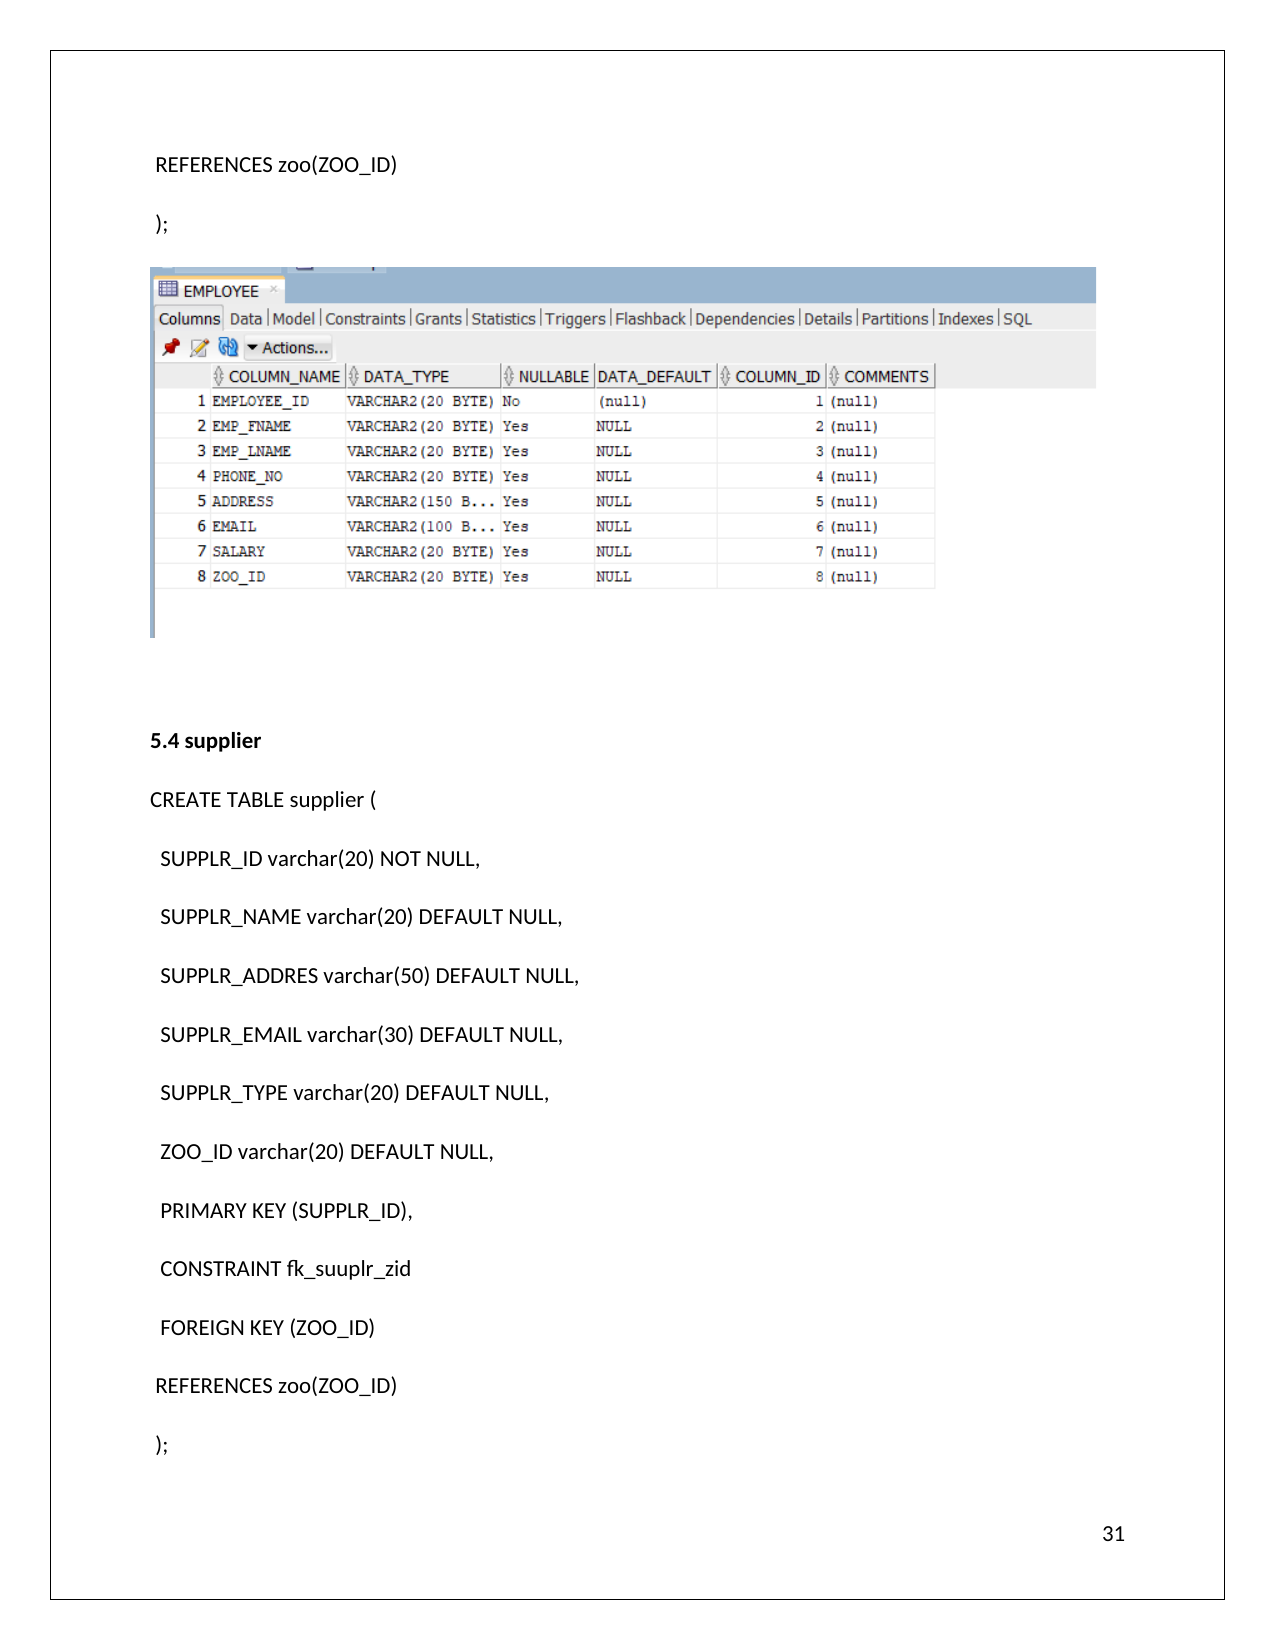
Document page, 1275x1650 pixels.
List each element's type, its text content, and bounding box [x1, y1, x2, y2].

text 5.4 supplier [150, 727, 1125, 754]
text ); [150, 209, 1125, 237]
text ); [150, 1430, 1125, 1458]
text PRIMARY KEY (SUPPLR_ID), [150, 1196, 1125, 1224]
text SUPPLR_EMAIL varchar(30) DEFAULT NULL, [150, 1020, 1125, 1048]
text ZOO_ID varchar(20) DEFAULT NULL, [150, 1137, 1125, 1165]
text SUPPLR_TYPE varchar(20) DEFAULT NULL, [150, 1078, 1125, 1106]
text REFERENCES zoo(ZOO_ID) [150, 150, 1125, 178]
text FOREIGN KEY (ZOO_ID) [150, 1313, 1125, 1341]
text SUPPLR_NAME varchar(20) DEFAULT NULL, [150, 902, 1125, 931]
text CREATE TABLE supplier ( [150, 785, 1125, 813]
text REFERENCES zoo(ZOO_ID) [150, 1372, 1125, 1400]
picture [150, 267, 1097, 638]
text SUPPLR_ADDRES varchar(50) DEFAULT NULL, [150, 961, 1125, 989]
text SUPPLR_ID varchar(20) NOT NULL, [150, 844, 1125, 872]
text CONSTRAINT fk_suuplr_zid [150, 1254, 1125, 1282]
